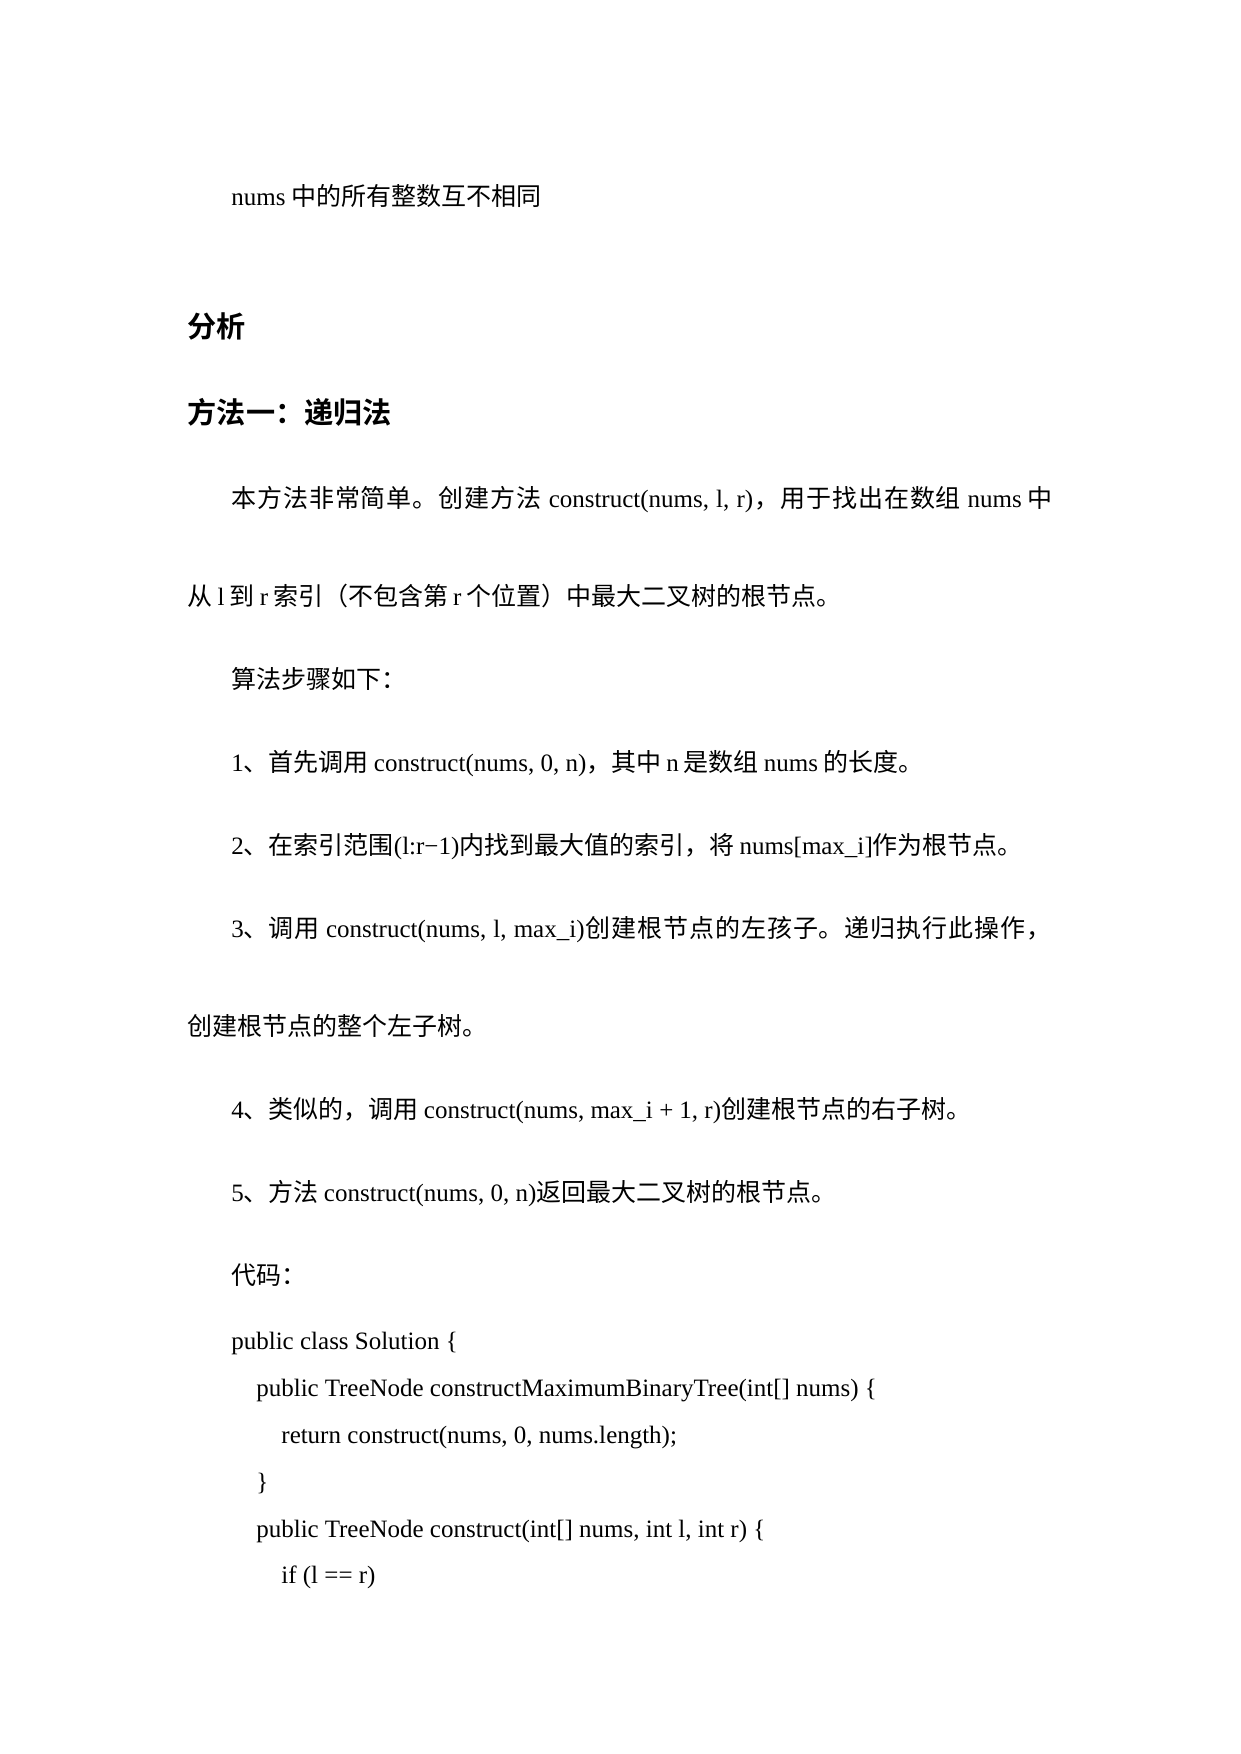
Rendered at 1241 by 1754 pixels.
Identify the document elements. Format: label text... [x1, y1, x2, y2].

text public TreeNode construct(int[] nums, int l, int r) { [187, 1512, 1053, 1544]
subtitle 方法一：递归法 [187, 378, 1053, 443]
text 本方法非常简单。创建方法construct(nums, l, r)，用于找出在数组nums中从l到r索引（不包含第r个位置）中最大二叉树的根节点。 [187, 464, 1053, 627]
text nums 中的所有整数互不相同 [187, 162, 1053, 227]
subtitle 分析 [187, 292, 1053, 357]
text 算法步骤如下： [187, 645, 1053, 710]
list 在索引范围(l:r−1)内找到最大值的索引，将nums[max_i]作为根节点。 [187, 811, 1053, 876]
text 代码： [187, 1241, 1053, 1306]
list 方法construct(nums, 0, n)返回最大二叉树的根节点。 [187, 1158, 1053, 1223]
list 调用construct(nums, l, max_i)创建根节点的左孩子。递归执行此操作，创建根节点的整个左子树。 [187, 894, 1053, 1057]
list 首先调用construct(nums, 0, n)，其中n是数组nums的长度。 [187, 728, 1053, 793]
text return construct(nums, 0, nums.length); [187, 1418, 1053, 1451]
text if (l == r) [187, 1559, 1053, 1591]
list 类似的，调用construct(nums, max_i + 1, r)创建根节点的右子树。 [187, 1075, 1053, 1140]
text } [187, 1465, 1053, 1497]
text public TreeNode constructMaximumBinaryTree(int[] nums) { [187, 1371, 1053, 1404]
text public class Solution { [187, 1324, 1053, 1357]
